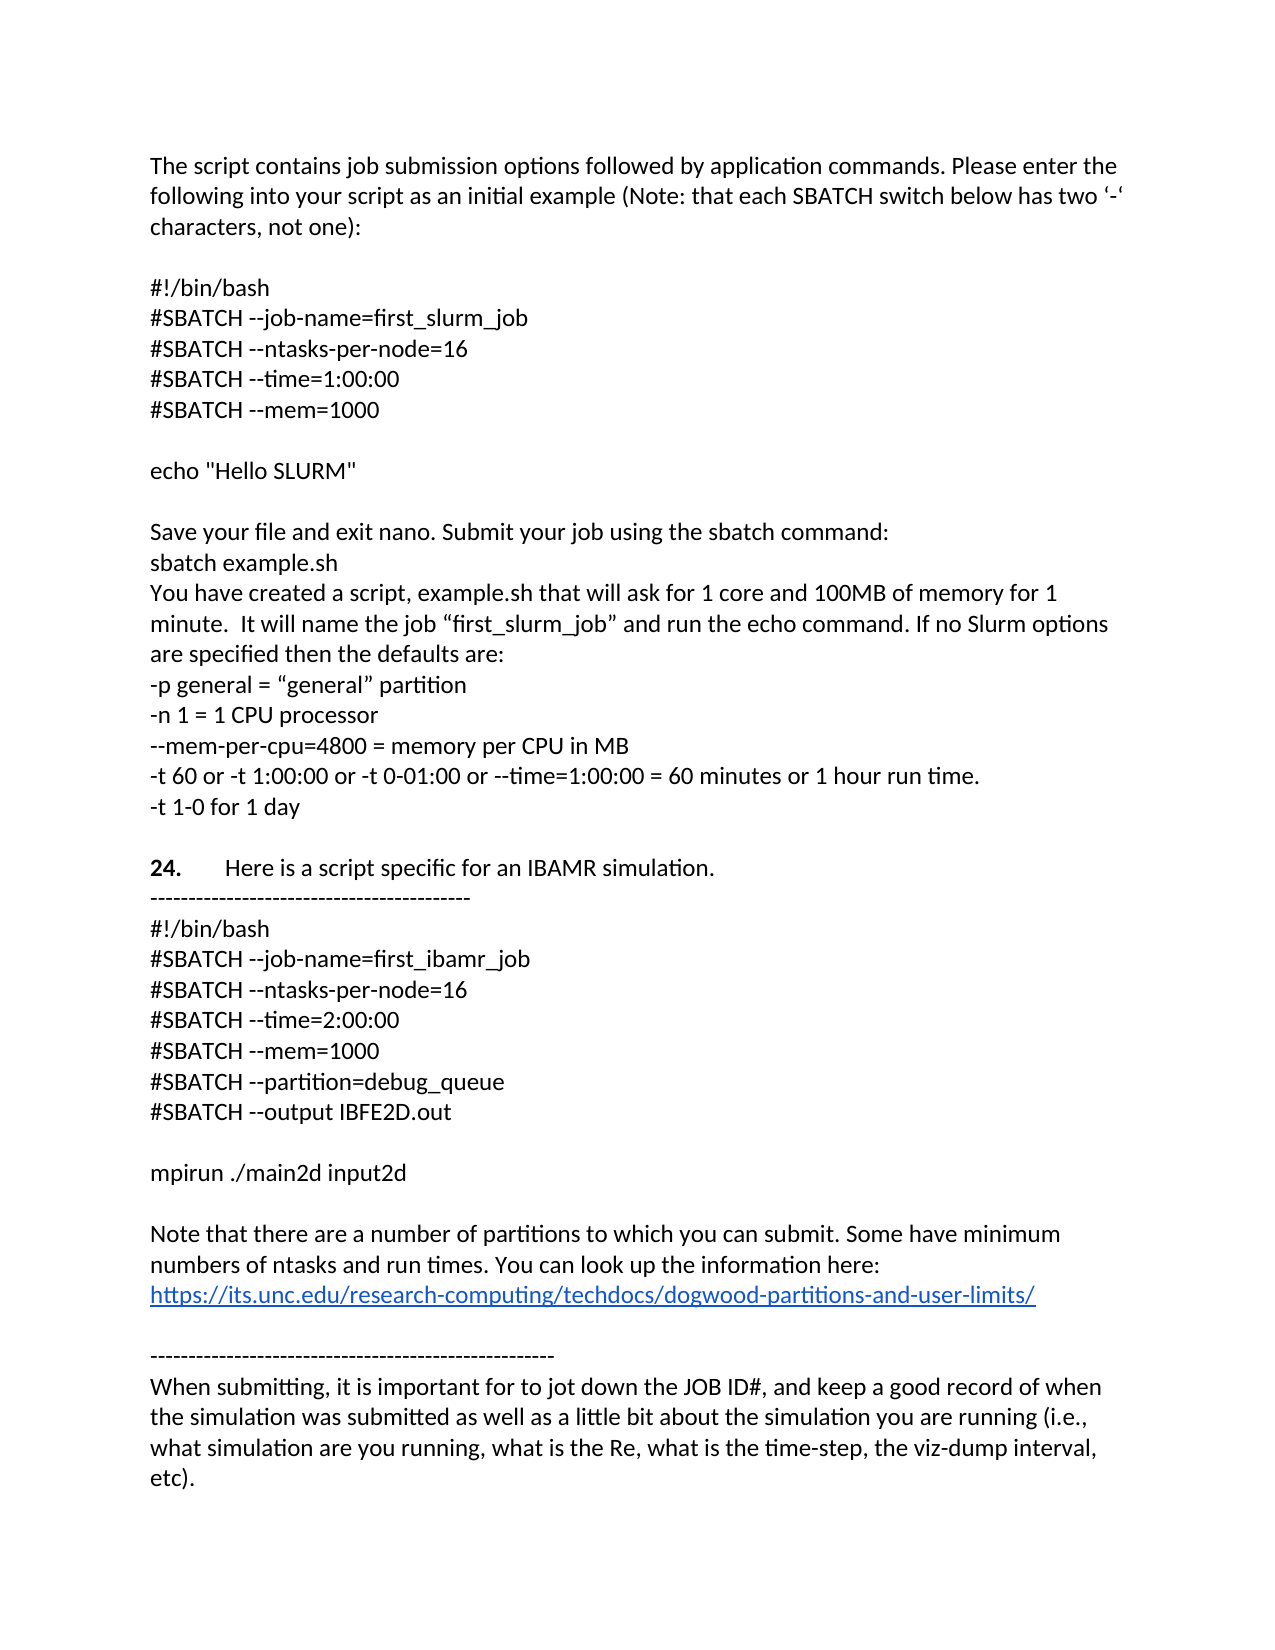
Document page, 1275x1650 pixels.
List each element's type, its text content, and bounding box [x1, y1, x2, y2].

text #SBATCH --output IBFE2D.out [150, 1096, 1125, 1127]
text mpirun ./main2d input2d [150, 1157, 1125, 1188]
text ------------------------------------------ [150, 882, 1125, 913]
text -t 1-0 for 1 day [150, 791, 1125, 821]
text --mem-per-cpu=4800 = memory per CPU in MB [150, 730, 1125, 760]
text #SBATCH --mem=1000 [150, 394, 1125, 425]
text #SBATCH --partition=debug_queue [150, 1066, 1125, 1096]
text Note that there are a number of partitions to which you can submit. Some have minimum numbers of ntasks and run times. You can look up the information here: [150, 1218, 1125, 1279]
text #SBATCH --time=1:00:00 [150, 364, 1125, 394]
text Save your file and exit nano. Submit your job using the sbatch command: [150, 516, 1125, 547]
text -p general = “general” partition [150, 669, 1125, 699]
text #!/bin/bash [150, 272, 1125, 303]
text #SBATCH --ntasks-per-node=16 [150, 974, 1125, 1004]
list Here is a script specific for an IBAMR simulation. [150, 852, 1125, 882]
text echo "Hello SLURM" [150, 455, 1125, 486]
text The script contains job submission options followed by application commands. Please enter the following into your script as an initial example (Note: that each SBATCH switch below has two ‘-‘ characters, not one): [150, 150, 1125, 242]
text #SBATCH --ntasks-per-node=16 [150, 333, 1125, 364]
text #SBATCH --mem=1000 [150, 1035, 1125, 1066]
text -t 60 or -t 1:00:00 or -t 0-01:00 or --time=1:00:00 = 60 minutes or 1 hour run time. [150, 760, 1125, 791]
text When submitting, it is important for to jot down the JOB ID#, and keep a good record of when the simulation was submitted as well as a little bit about the simulation you are running (i.e., what simulation are you running, what is the Re, what is the time-step, the viz-dump interval, etc). [150, 1371, 1125, 1493]
text #!/bin/bash [150, 913, 1125, 943]
text You have created a script, example.sh that will ask for 1 core and 100MB of memory for 1 minute. It will name the job “first_slurm_job” and run the echo command. If no Slurm options are specified then the defaults are: [150, 577, 1125, 669]
text #SBATCH --job-name=first_slurm_job [150, 303, 1125, 333]
text -n 1 = 1 CPU processor [150, 699, 1125, 730]
text #SBATCH --job-name=first_ibamr_job [150, 943, 1125, 974]
text #SBATCH --time=2:00:00 [150, 1004, 1125, 1035]
text ----------------------------------------------------- [150, 1340, 1125, 1371]
text https://its.unc.edu/research-computing/techdocs/dogwood-partitions-and-user-limits/ [150, 1279, 1125, 1310]
text sbatch example.sh [150, 547, 1125, 577]
